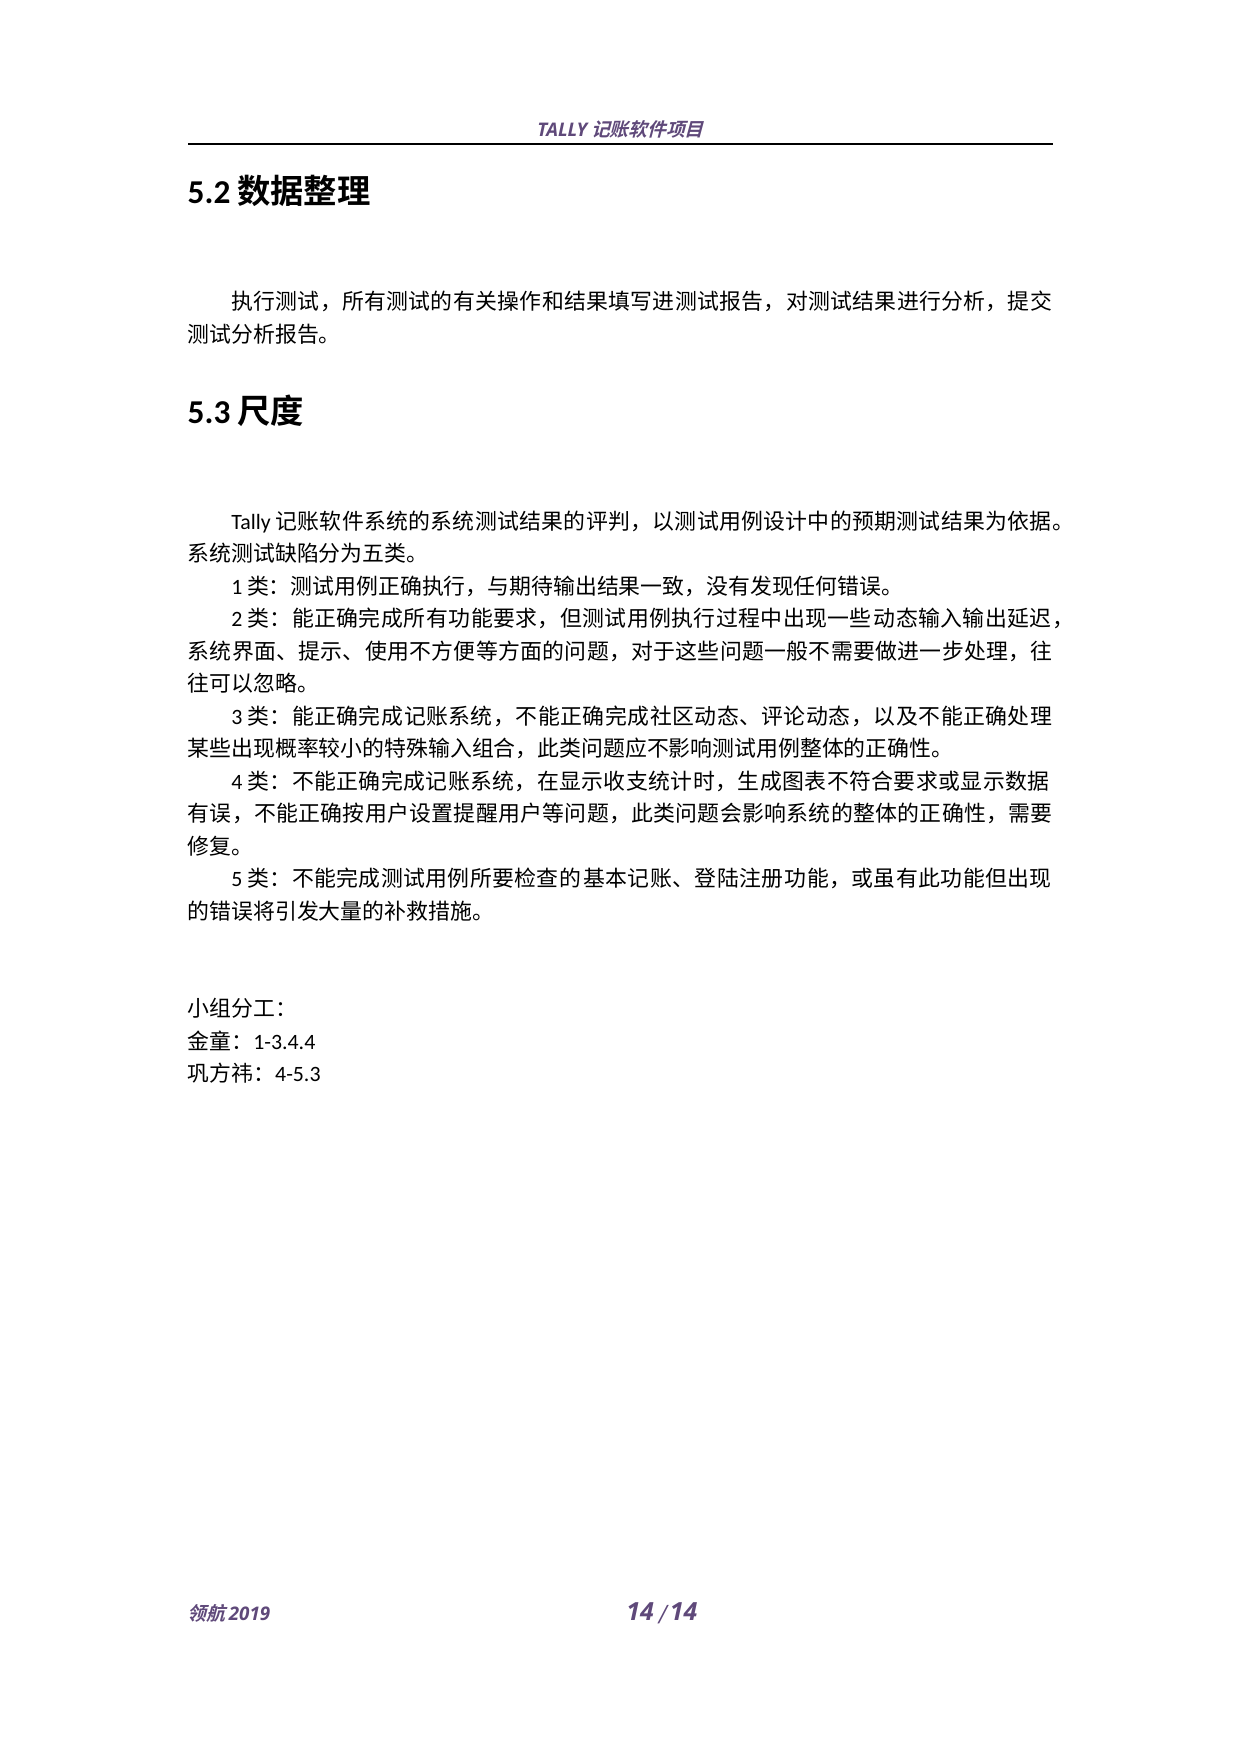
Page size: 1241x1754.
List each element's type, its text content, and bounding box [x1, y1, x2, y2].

text 5类：不能完成测试用例所要检查的基本记账、登陆注册功能，或虽有此功能但出现的错误将引发大量的补救措施。 [187, 861, 1053, 926]
text 2类：能正确完成所有功能要求，但测试用例执行过程中出现一些动态输入输出延迟，系统界面、提示、使用不方便等方面的问题，对于这些问题一般不需要做进一步处理，往往可以忽略。 [187, 601, 1053, 698]
subtitle 5.3尺度 [187, 376, 1053, 441]
text 小组分工： [187, 991, 1053, 1023]
text 金童：1-3.4.4 [187, 1023, 1053, 1056]
text 3类：能正确完成记账系统，不能正确完成社区动态、评论动态，以及不能正确处理某些出现概率较小的特殊输入组合，此类问题应不影响测试用例整体的正确性。 [187, 698, 1053, 763]
subtitle 5.2数据整理 [187, 157, 1053, 222]
text 1类：测试用例正确执行，与期待输出结果一致，没有发现任何错误。 [187, 568, 1053, 601]
text Tally记账软件系统的系统测试结果的评判，以测试用例设计中的预期测试结果为依据。系统测试缺陷分为五类。 [187, 503, 1053, 568]
text 巩方祎：4-5.3 [187, 1056, 1053, 1088]
text 执行测试，所有测试的有关操作和结果填写进测试报告，对测试结果进行分析，提交测试分析报告。 [187, 284, 1053, 349]
text 4类：不能正确完成记账系统，在显示收支统计时，生成图表不符合要求或显示数据有误，不能正确按用户设置提醒用户等问题，此类问题会影响系统的整体的正确性，需要修复。 [187, 763, 1053, 861]
